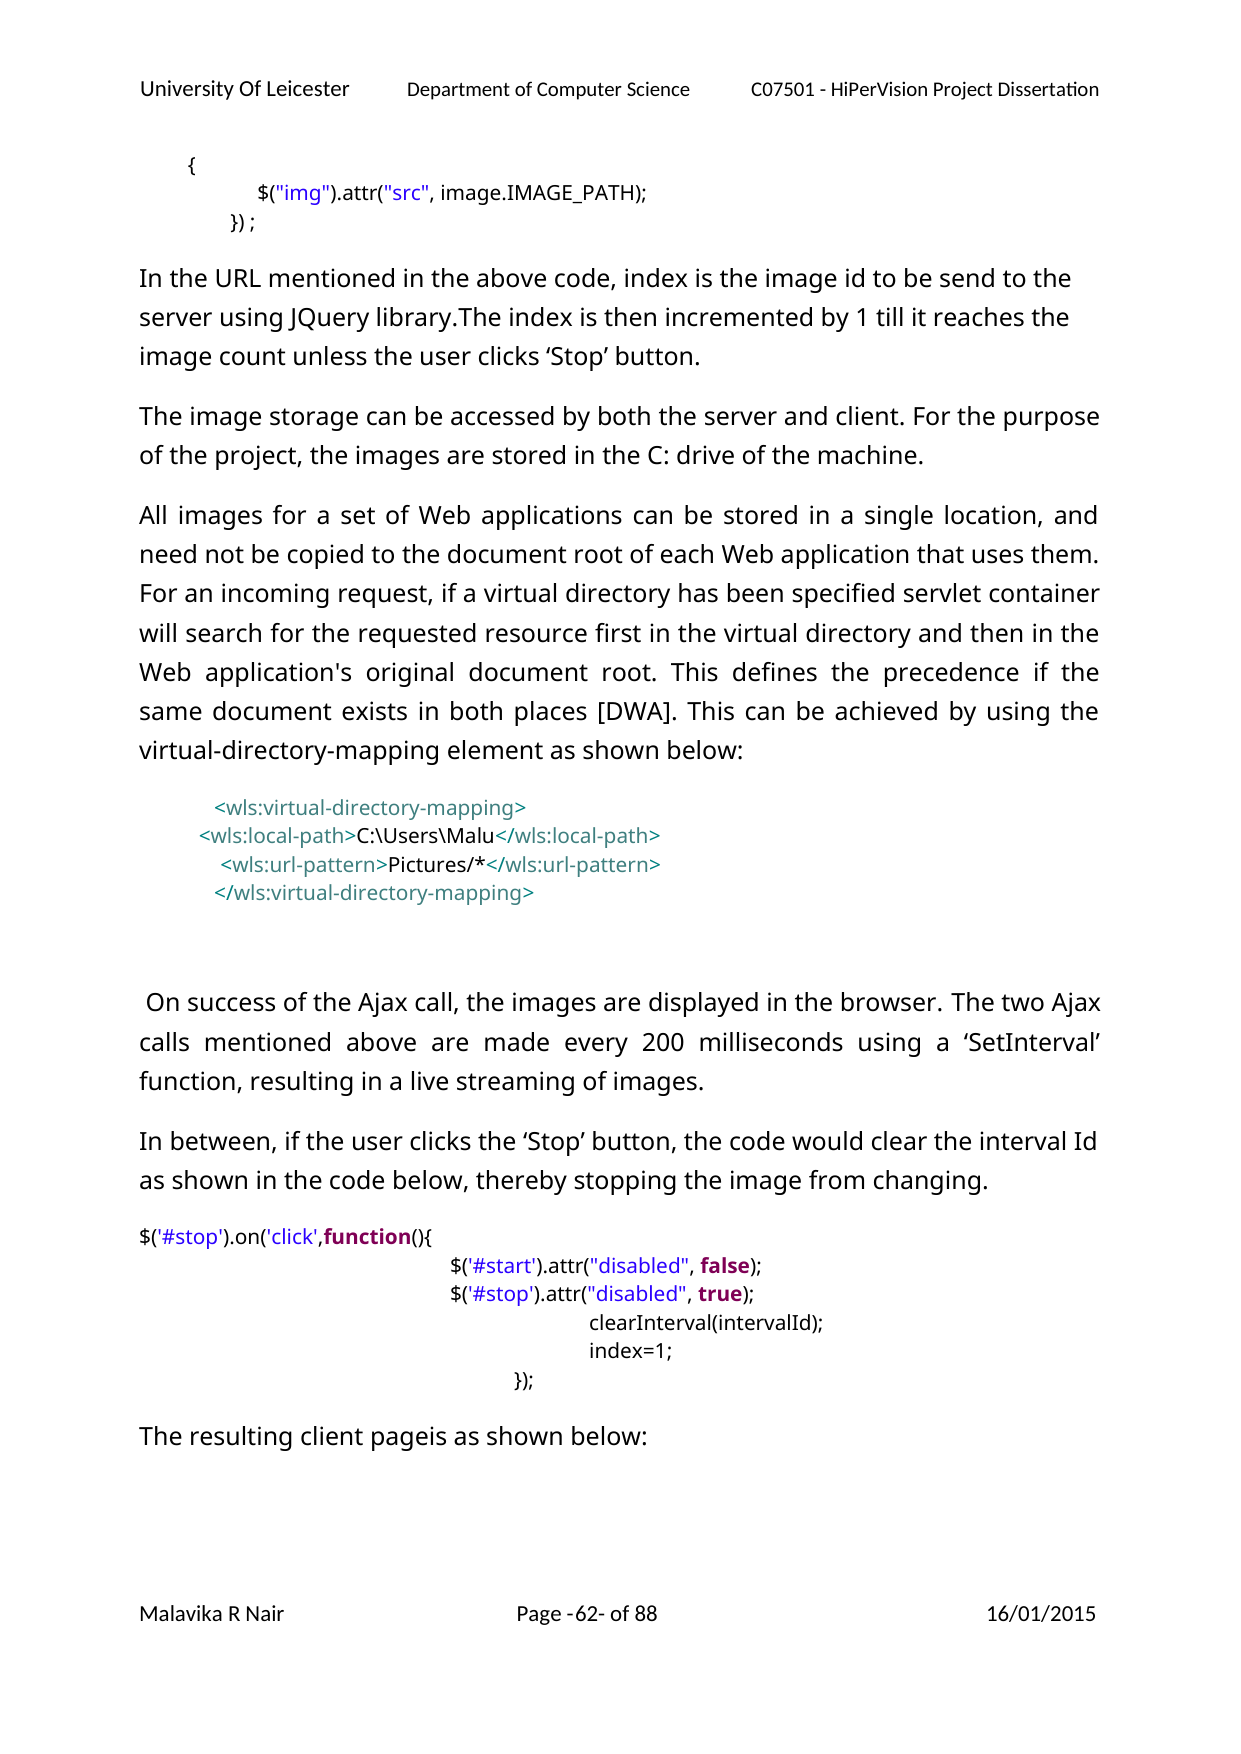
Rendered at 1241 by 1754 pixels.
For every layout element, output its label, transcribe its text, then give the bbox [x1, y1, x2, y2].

text The resulting client pageis as shown below: [139, 1418, 1101, 1452]
text index=1; [139, 1336, 1101, 1365]
text $('#start').attr("disabled", false); [139, 1251, 1101, 1279]
text $('#stop').on('click',function(){ [139, 1222, 1101, 1251]
text $("img").attr("src", image.IMAGE_PATH); [139, 178, 1101, 207]
text </wls:virtual-directory-mapping> [139, 878, 1101, 907]
text In between, if the user clicks the ‘Stop’ button, the code would clear the interval Id as shown in the code below, thereby stopping the image from changing. [139, 1123, 1101, 1197]
text }); [139, 1365, 1101, 1393]
text <wls:virtual-directory-mapping> [139, 793, 1101, 821]
text On success of the Ajax call, the images are displayed in the browser. The two Ajax calls mentioned above are made every 200 milliseconds using a ‘SetInterval’ function, resulting in a live streaming of images. [139, 985, 1101, 1097]
text }) ; [139, 207, 1101, 235]
text All images for a set of Web applications can be stored in a single location, and need not be copied to the document root of each Web application that uses them. For an incoming request, if a virtual directory has been specified servlet container will search for the requested resource first in the virtual directory and then in the Web application's original document root. This defines the precedence if the same document exists in both places [DWA]. This can be achieved by using the virtual-directory-mapping element as shown below: [139, 498, 1101, 767]
text { [139, 150, 1101, 178]
text <wls:local-path>C:\Users\Malu</wls:local-path> [139, 821, 1101, 850]
text The image storage can be accessed by both the server and client. For the purpose of the project, the images are stored in the C: drive of the machine. [139, 399, 1101, 472]
text In the URL mentioned in the above code, index is the image id to be send to the server using JQuery library.The index is then incremented by 1 till it reaches the image count unless the user clicks ‘Stop’ button. [139, 260, 1101, 373]
text <wls:url-pattern>Pictures/*</wls:url-pattern> [139, 850, 1101, 878]
text $('#stop').attr("disabled", true); [139, 1279, 1101, 1308]
text clearInterval(intervalId); [139, 1308, 1101, 1336]
